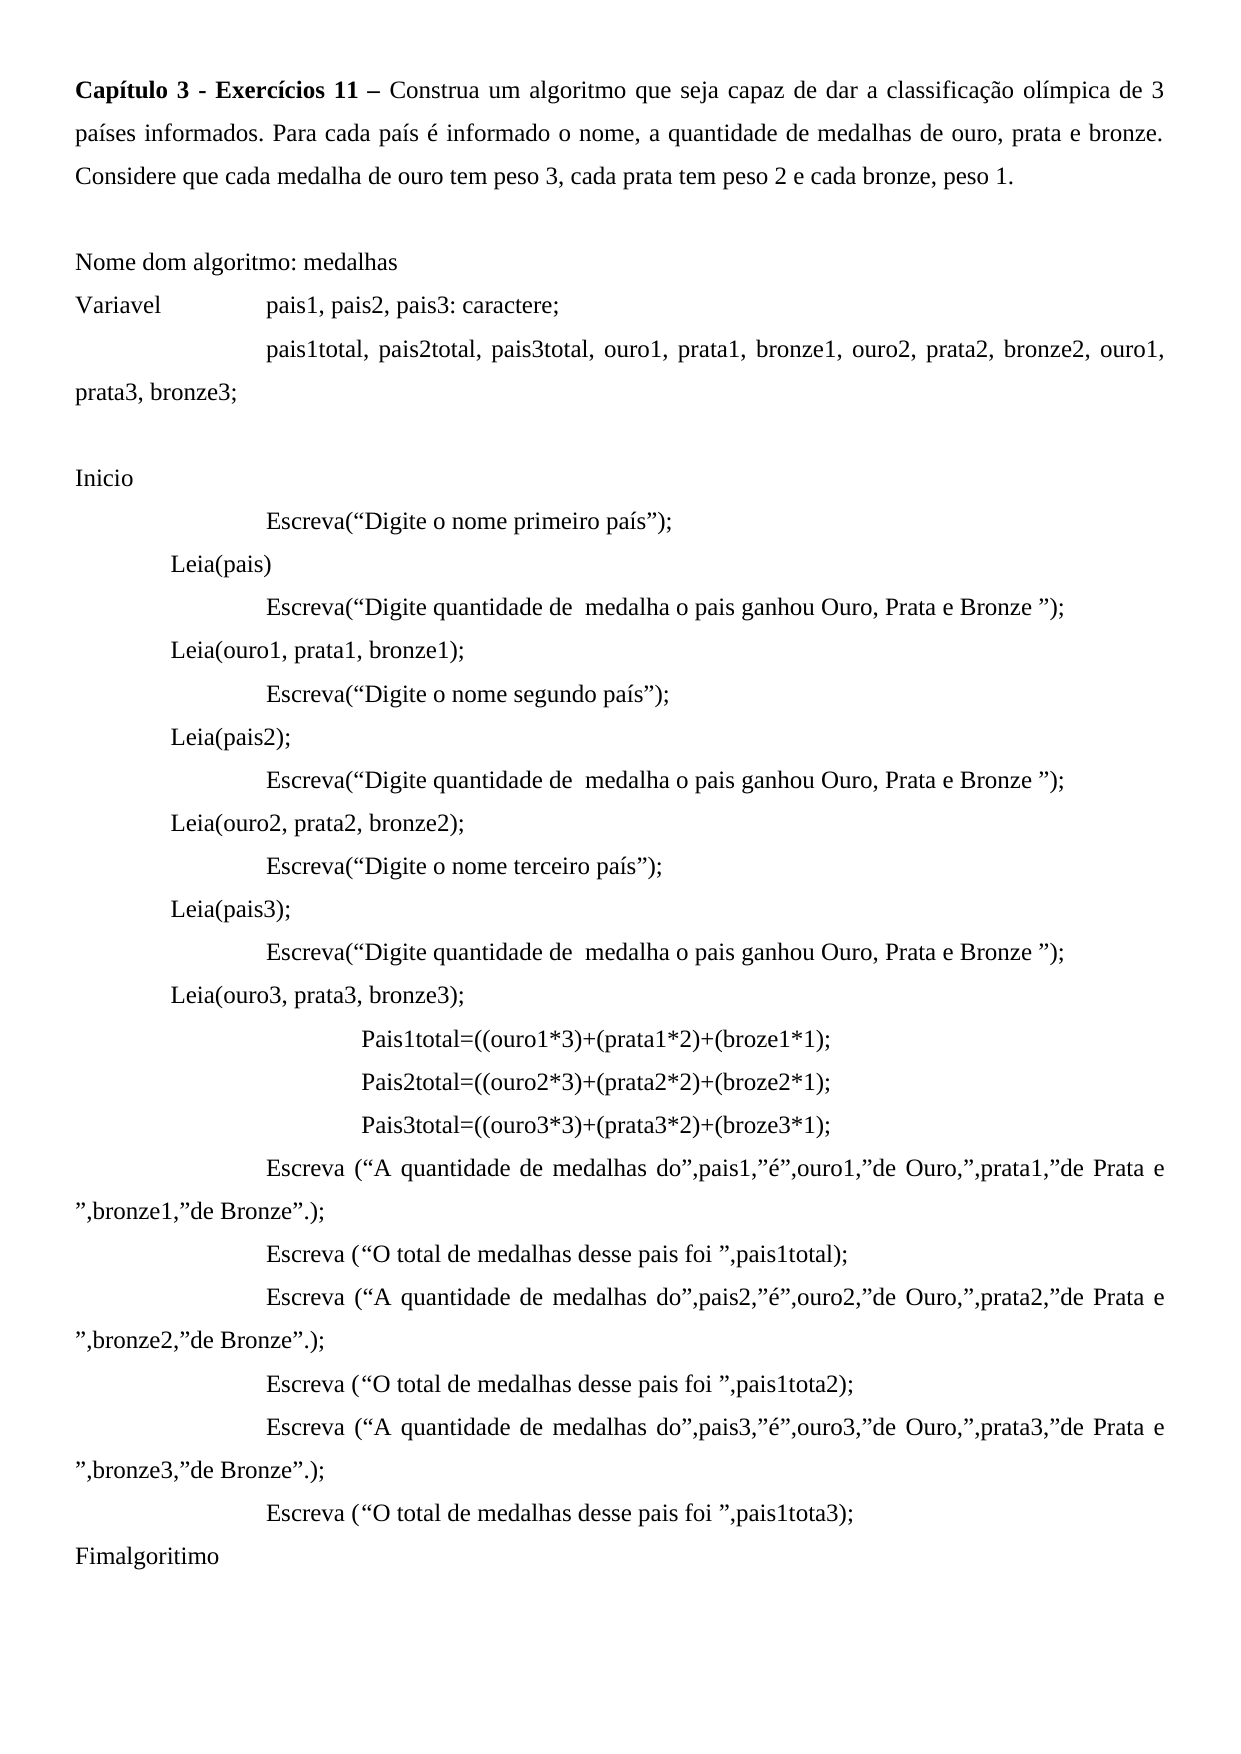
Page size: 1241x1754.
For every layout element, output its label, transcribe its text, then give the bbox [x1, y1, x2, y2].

text Escreva(“Digite o nome segundo país”); [75, 679, 1165, 707]
text Capítulo 3 - Exercícios 11 – Construa um algoritmo que seja capaz de dar a classificação olímpica de 3 países informados. Para cada país é informado o nome, a quantidade de medalhas de ouro, prata e bronze. Considere que cada medalha de ouro tem peso 3, cada prata tem peso 2 e cada bronze, peso 1. [75, 75, 1165, 190]
text Leia(pais) [75, 549, 1165, 578]
text Fimalgoritimo [75, 1541, 1165, 1570]
text Escreva(“Digite quantidade de medalha o pais ganhou Ouro, Prata e Bronze ”); [75, 592, 1165, 621]
text Variavel pais1, pais2, pais3: caractere; [75, 291, 1165, 319]
text Leia(ouro3, prata3, bronze3); [75, 981, 1165, 1009]
text Leia(ouro2, prata2, bronze2); [75, 808, 1165, 837]
text Escreva ( “O total de medalhas desse pais foi ”,pais1tota3); [75, 1498, 1165, 1527]
text pais1total, pais2total, pais3total, ouro1, prata1, bronze1, ouro2, prata2, bronze2, ouro1, prata3, bronze3; [75, 334, 1165, 406]
text Escreva (“A quantidade de medalhas do”,pais3,”é”,ouro3,”de Ouro,”,prata3,”de Prata e ”,bronze3,”de Bronze”.); [75, 1412, 1165, 1484]
text Escreva (“A quantidade de medalhas do”,pais1,”é”,ouro1,”de Ouro,”,prata1,”de Prata e ”,bronze1,”de Bronze”.); [75, 1153, 1165, 1225]
text Leia(ouro1, prata1, bronze1); [75, 636, 1165, 664]
text Pais3total=((ouro3*3)+(prata3*2)+(broze3*1); [75, 1110, 1165, 1139]
text Escreva (“A quantidade de medalhas do”,pais2,”é”,ouro2,”de Ouro,”,prata2,”de Prata e ”,bronze2,”de Bronze”.); [75, 1282, 1165, 1354]
text Inicio [75, 463, 1165, 492]
text Escreva(“Digite o nome terceiro país”); [75, 851, 1165, 880]
text Leia(pais3); [75, 894, 1165, 923]
text Pais1total=((ouro1*3)+(prata1*2)+(broze1*1); [75, 1024, 1165, 1052]
text Leia(pais2); [75, 722, 1165, 751]
text Escreva(“Digite quantidade de medalha o pais ganhou Ouro, Prata e Bronze ”); [75, 765, 1165, 794]
text Nome dom algoritmo: medalhas [75, 247, 1165, 276]
text Escreva ( “O total de medalhas desse pais foi ”,pais1total); [75, 1239, 1165, 1268]
text Escreva(“Digite o nome primeiro país”); [75, 506, 1165, 535]
text Escreva ( “O total de medalhas desse pais foi ”,pais1tota2); [75, 1369, 1165, 1397]
text Pais2total=((ouro2*3)+(prata2*2)+(broze2*1); [75, 1067, 1165, 1096]
text Escreva(“Digite quantidade de medalha o pais ganhou Ouro, Prata e Bronze ”); [75, 937, 1165, 966]
